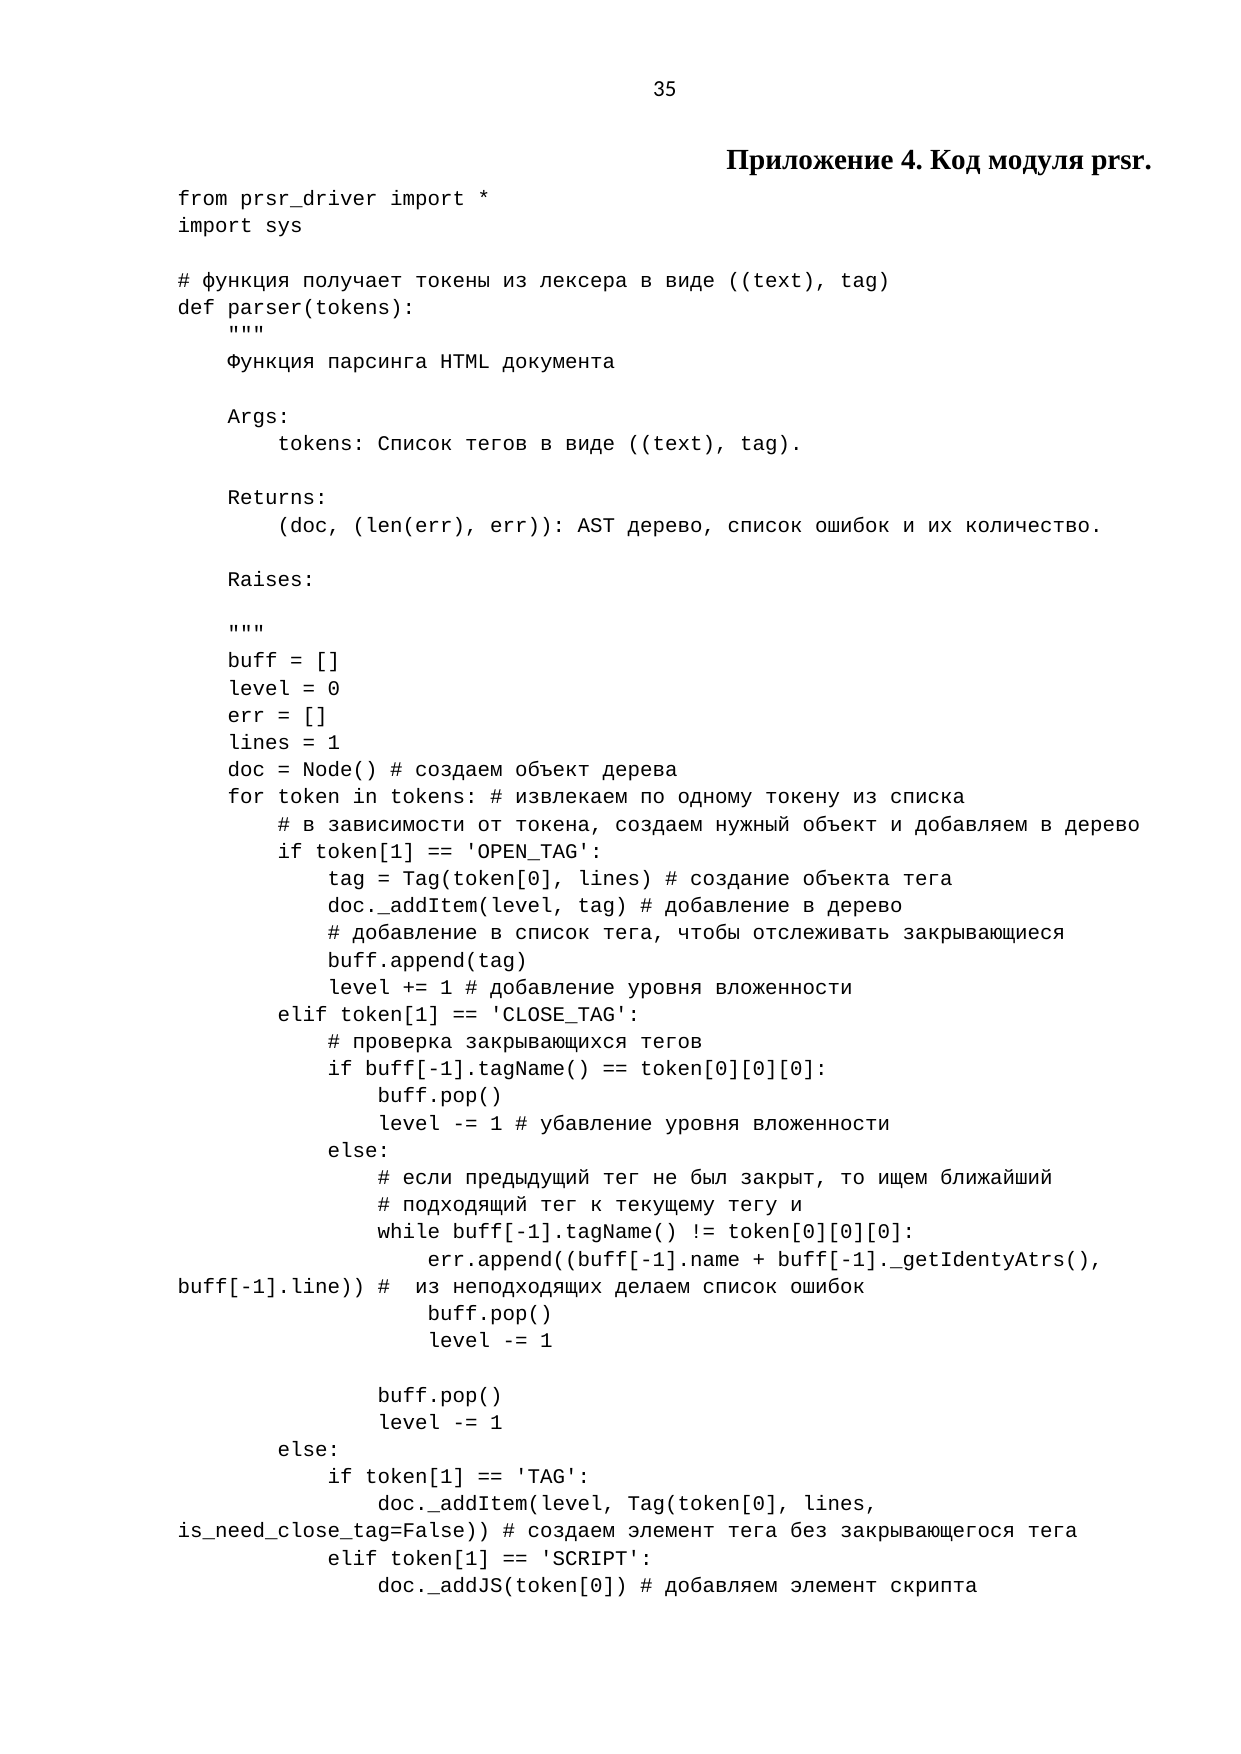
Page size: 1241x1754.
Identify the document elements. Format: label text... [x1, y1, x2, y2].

text if token[1] == 'TAG': [177, 1466, 1152, 1490]
text tokens: Список тегов в виде ((text), tag). [177, 433, 1152, 457]
text err.append((buff[-1].name + buff[-1]._getIdentyAtrs(), buff[-1].line)) # из неподходящих делаем список ошибок [177, 1249, 1152, 1299]
text elif token[1] == 'CLOSE_TAG': [177, 1004, 1152, 1028]
text buff.pop() [177, 1384, 1152, 1408]
text # если предыдущий тег не был закрыт, то ищем ближайший [177, 1167, 1152, 1191]
text else: [177, 1439, 1152, 1463]
text (doc, (len(err), err)): AST дерево, список ошибок и их количество. [177, 514, 1152, 538]
text lines = 1 [177, 732, 1152, 756]
text Приложение 4. Код модуля prsr. [177, 142, 1152, 176]
text err = [] [177, 705, 1152, 728]
text """ [177, 623, 1152, 647]
text level -= 1 [177, 1330, 1152, 1354]
text # добавление в список тега, чтобы отслеживать закрывающиеся [177, 922, 1152, 946]
text for token in tokens: # извлекаем по одному токену из списка [177, 786, 1152, 810]
text buff.pop() [177, 1086, 1152, 1109]
text # подходящий тег к текущему тегу и [177, 1194, 1152, 1218]
text buff.pop() [177, 1303, 1152, 1327]
text tag = Tag(token[0], lines) # создание объекта тега [177, 868, 1152, 892]
text doc = Node() # создаем объект дерева [177, 759, 1152, 783]
text Raises: [177, 569, 1152, 593]
text # проверка закрывающихся тегов [177, 1031, 1152, 1055]
text def parser(tokens): [177, 297, 1152, 321]
text level -= 1 [177, 1412, 1152, 1435]
text buff.append(tag) [177, 949, 1152, 973]
text from prsr_driver import * [177, 188, 1152, 212]
text Функция парсинга HTML документа [177, 351, 1152, 375]
text buff = [] [177, 651, 1152, 674]
text else: [177, 1140, 1152, 1163]
text elif token[1] == 'SCRIPT': [177, 1548, 1152, 1571]
text level = 0 [177, 678, 1152, 701]
text Returns: [177, 487, 1152, 511]
text if token[1] == 'OPEN_TAG': [177, 841, 1152, 864]
text Args: [177, 406, 1152, 429]
text doc._addItem(level, Tag(token[0], lines, is_need_close_tag=False)) # создаем элемент тега без закрывающегося тега [177, 1493, 1152, 1544]
text doc._addItem(level, tag) # добавление в дерево [177, 895, 1152, 919]
text level += 1 # добавление уровня вложенности [177, 977, 1152, 1000]
text while buff[-1].tagName() != token[0][0][0]: [177, 1221, 1152, 1245]
text """ [177, 324, 1152, 348]
text level -= 1 # убавление уровня вложенности [177, 1113, 1152, 1136]
text doc._addJS(token[0]) # добавляем элемент скрипта [177, 1575, 1152, 1598]
text import sys [177, 216, 1152, 239]
text if buff[-1].tagName() == token[0][0][0]: [177, 1058, 1152, 1082]
text # функция получает токены из лексера в виде ((text), tag) [177, 270, 1152, 293]
text # в зависимости от токена, создаем нужный объект и добавляем в дерево [177, 814, 1152, 837]
